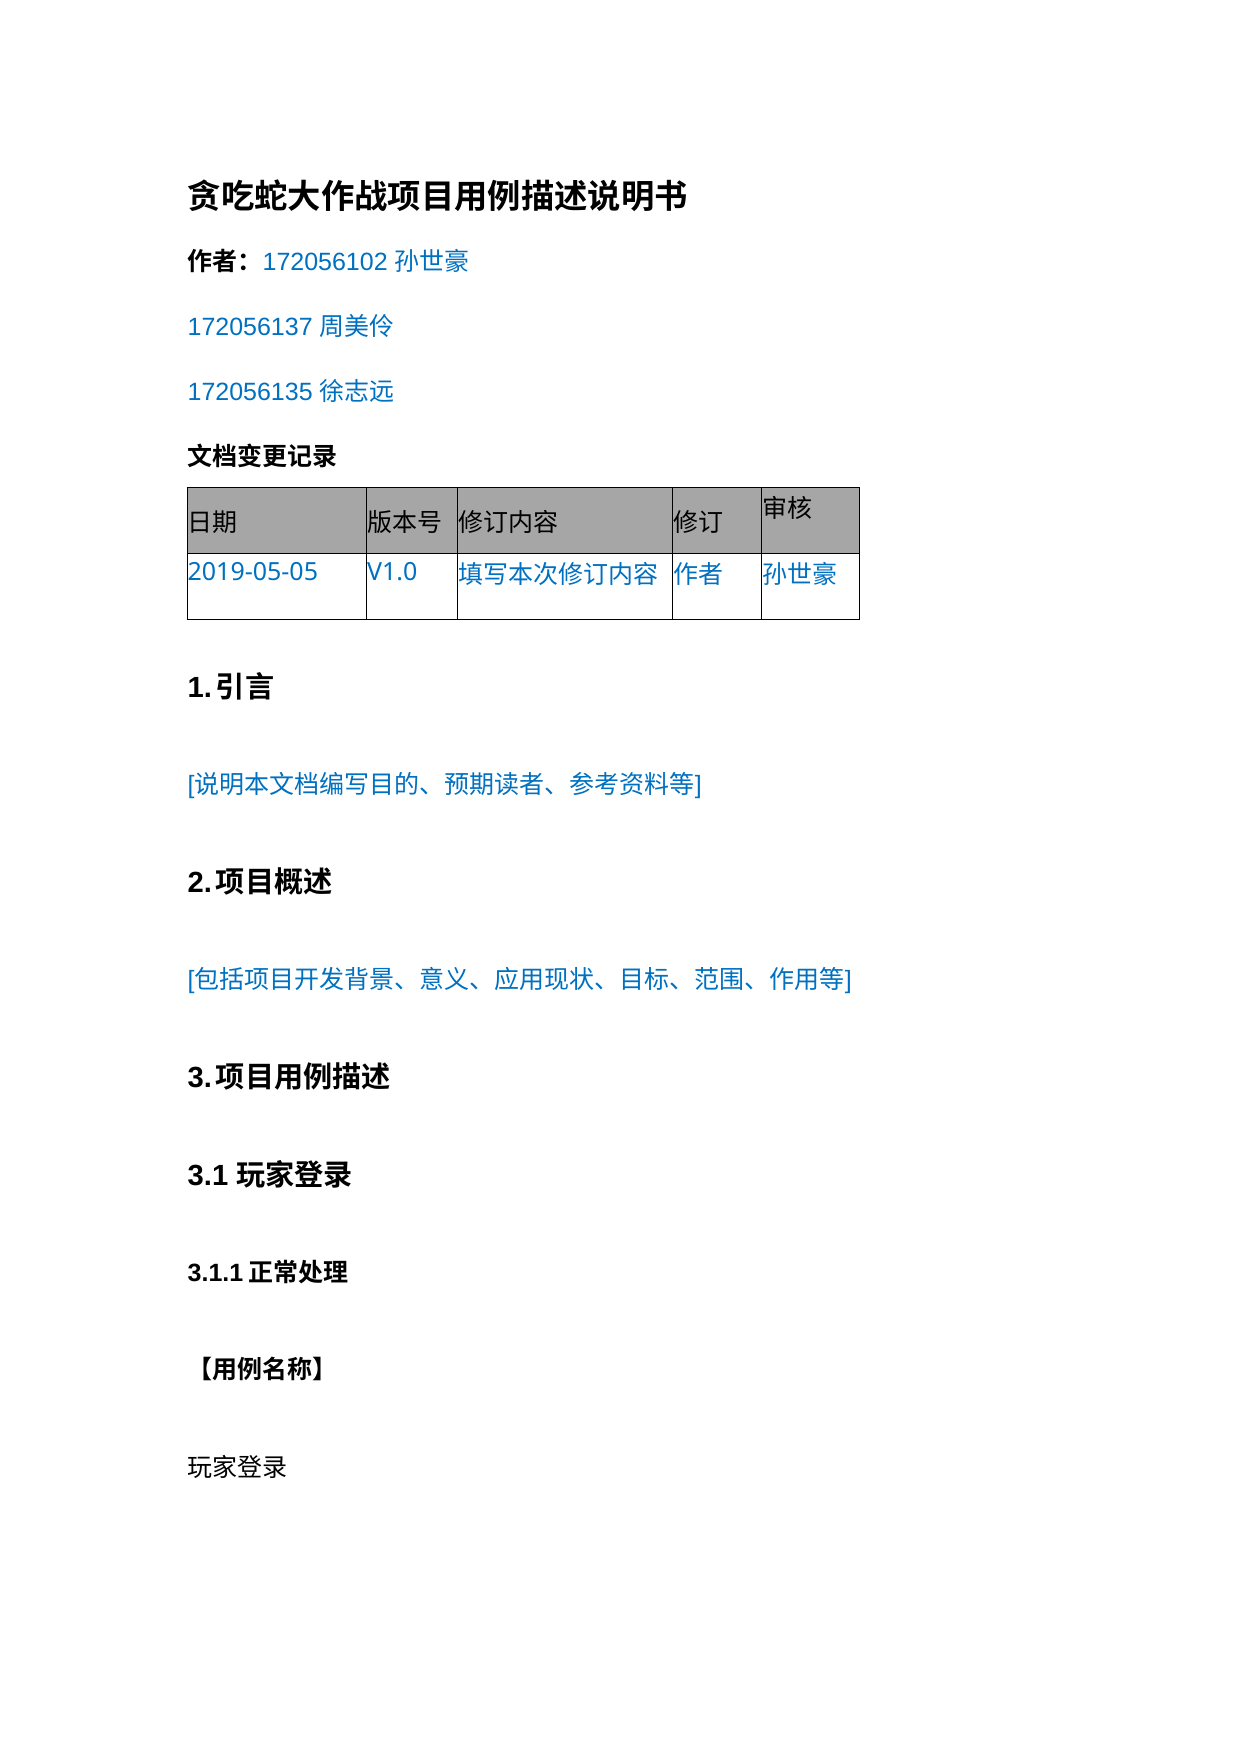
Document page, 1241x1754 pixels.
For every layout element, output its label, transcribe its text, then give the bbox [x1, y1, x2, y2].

text 3.1 玩家登录 [187, 1140, 1053, 1205]
text 1. 引言 [187, 653, 1053, 718]
table_cell 孙世豪 [762, 554, 859, 619]
text 玩家登录 [187, 1433, 1053, 1498]
text 172056137 周美伶 [187, 292, 1053, 357]
text [说明本文档编写目的、预期读者、参考资料等] [187, 750, 1053, 815]
table_header 日期 [188, 488, 366, 553]
text 172056135 徐志远 [187, 357, 1053, 422]
table_cell 作者 [673, 554, 761, 619]
text 3. 项目用例描述 [187, 1043, 1053, 1108]
text 文档变更记录 [187, 422, 1053, 487]
table_cell 2019-05-05 [188, 554, 366, 619]
text 3.1.1正常处理 [187, 1238, 1053, 1303]
table_header 版本号 [367, 488, 457, 553]
text 作者：172056102 孙世豪 [187, 227, 1053, 292]
text 【用例名称】 [187, 1335, 1053, 1400]
table_header 修订 [673, 488, 761, 553]
table_header 修订内容 [458, 488, 672, 553]
table_cell V1.0 [367, 554, 457, 619]
table_header 审核 [762, 488, 859, 553]
text [包括项目开发背景、意义、应用现状、目标、范围、作用等] [187, 945, 1053, 1010]
table_cell 填写本次修订内容 [458, 554, 672, 619]
text 2. 项目概述 [187, 848, 1053, 913]
text 贪吃蛇大作战项目用例描述说明书 [187, 162, 1053, 227]
